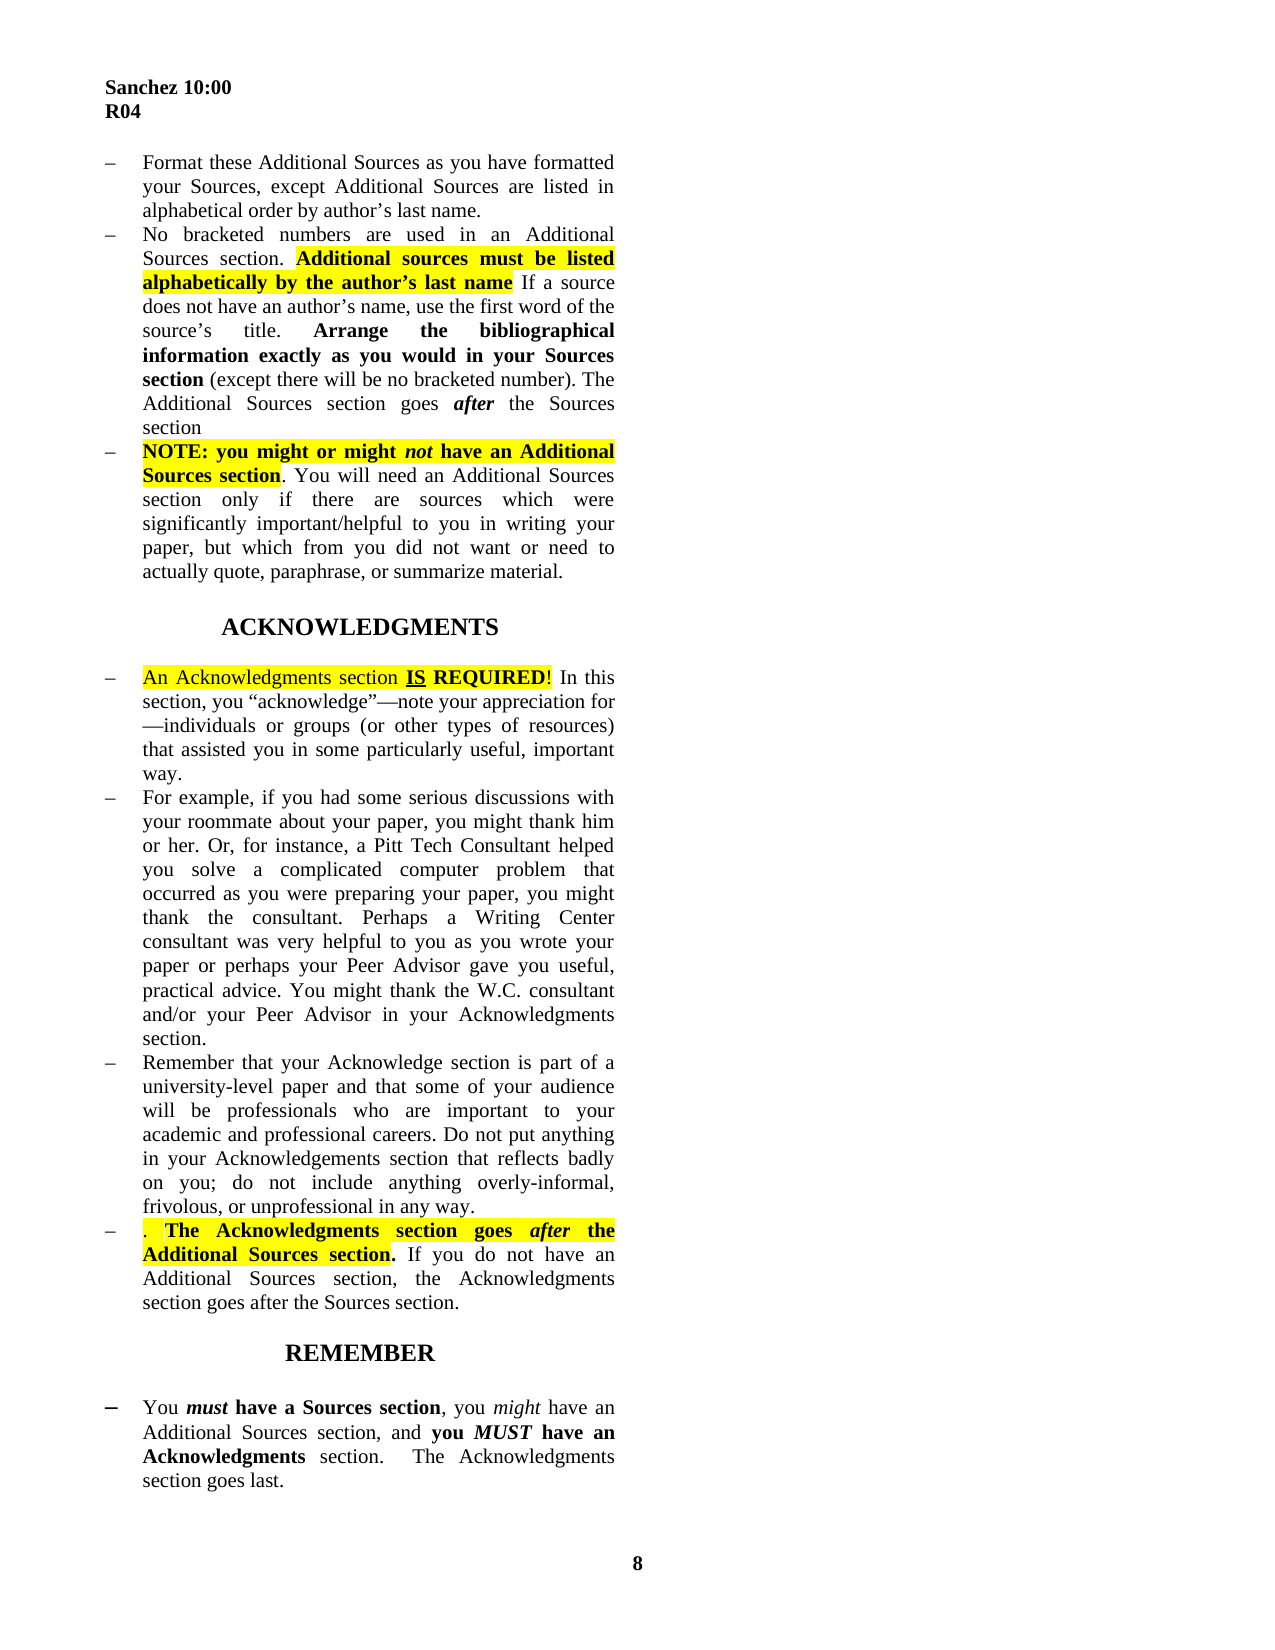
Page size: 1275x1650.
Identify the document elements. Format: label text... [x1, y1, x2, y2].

list . The Acknowledgments section goes after the Additional Sources section. If you do not have an Additional Sources section, the Acknowledgments section goes after the Sources section. [105, 1218, 615, 1314]
list For example, if you had some serious discussions with your roommate about your paper, you might thank him or her. Or, for instance, a Pitt Tech Consultant helped you solve a complicated computer problem that occurred as you were preparing your paper, you might thank the consultant. Perhaps a Writing Center consultant was very helpful to you as you wrote your paper or perhaps your Peer Advisor gave you useful, practical advice. You might thank the W.C. consultant and/or your Peer Advisor in your Acknowledgments section. [105, 785, 615, 1050]
text REMEMBER [105, 1338, 615, 1367]
list Remember that your Acknowledge section is part of a university-level paper and that some of your audience will be professionals who are important to your academic and professional careers. Do not put anything in your Acknowledgements section that reflects badly on you; do not include anything overly-informal, frivolous, or unprofessional in any way. [105, 1050, 615, 1218]
list You must have a Sources section, you might have an Additional Sources section, and you MUST have an Acknowledgments section. The Acknowledgments section goes last. [105, 1391, 615, 1492]
text ACKNOWLEDGMENTS [105, 612, 615, 641]
list Format these Additional Sources as you have formatted your Sources, except Additional Sources are listed in alphabetical order by author’s last name. [105, 150, 615, 222]
list An Acknowledgments section IS REQUIRED! In this section, you “acknowledge”—note your appreciation for—individuals or groups (or other types of resources) that assisted you in some particularly useful, important way. [105, 665, 615, 785]
list NOTE: you might or might not have an Additional Sources section. You will need an Additional Sources section only if there are sources which were significantly important/helpful to you in writing your paper, but which from you did not want or need to actually quote, paraphrase, or summarize material. [105, 439, 615, 583]
list No bracketed numbers are used in an Additional Sources section. Additional sources must be listed alphabetically by the author’s last name If a source does not have an author’s name, use the first word of the source’s title. Arrange the bibliographical information exactly as you would in your Sources section (except there will be no bracketed number). The Additional Sources section goes after the Sources section [105, 222, 615, 439]
